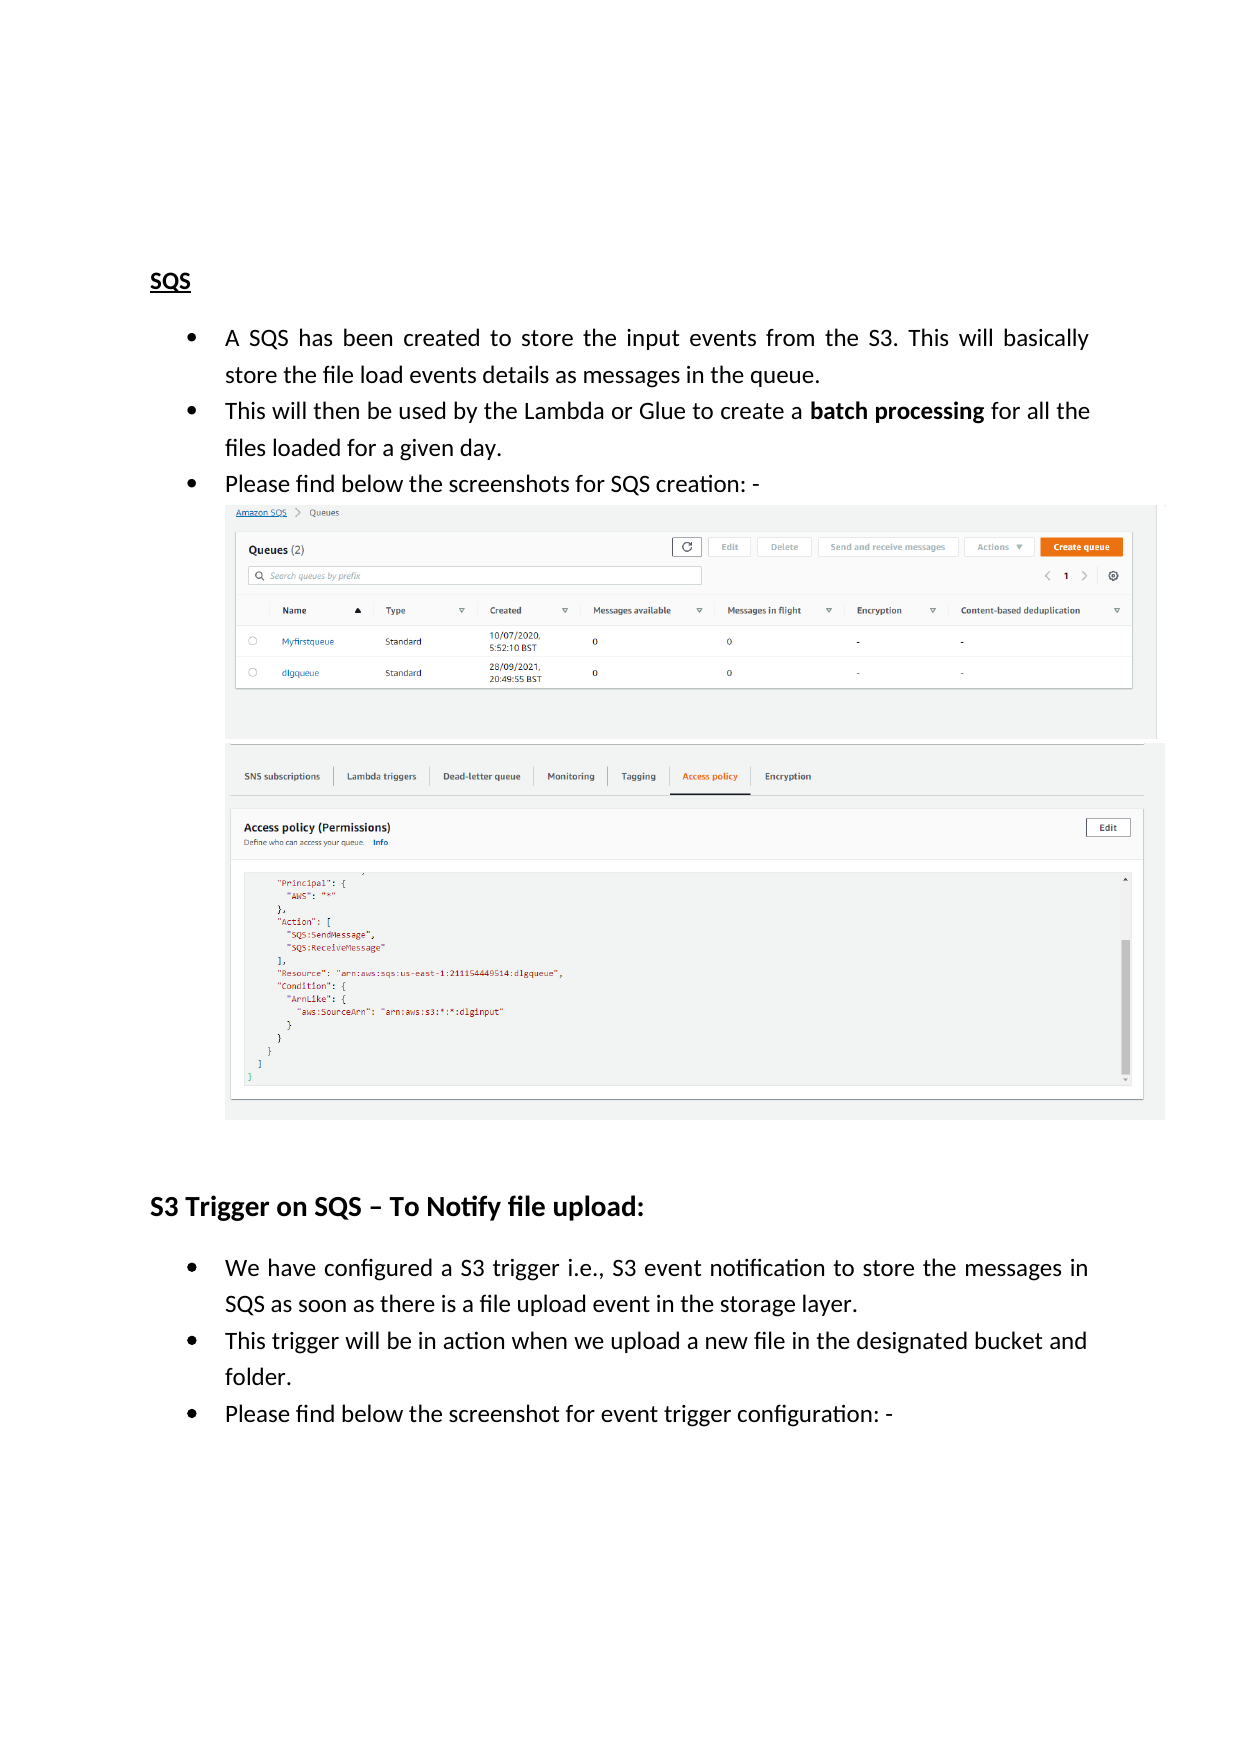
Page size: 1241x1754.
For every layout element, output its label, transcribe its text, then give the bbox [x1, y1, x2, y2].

list A SQS has been created to store the input events from the S3. This will basically store the file load events details as messages in the queue. [187, 322, 1090, 389]
picture [225, 743, 1166, 1120]
list We have configured a S3 trigger i.e., S3 event notification to store the messages in SQS as soon as there is a file upload event in the storage layer. [187, 1252, 1090, 1319]
text SQS [150, 265, 1090, 295]
list This trigger will be in action when we upload a new file in the designated bucket and folder. [187, 1325, 1090, 1392]
list Please find below the screenshot for event trigger configuration: - [187, 1398, 1090, 1428]
text S3 Trigger on SQS – To Notify file upload: [150, 1188, 1090, 1224]
picture [225, 505, 1166, 739]
list Please find below the screenshots for SQS creation: - [187, 468, 1090, 499]
list This will then be used by the Lambda or Glue to create a batch processing for all the files loaded for a given day. [187, 395, 1090, 462]
